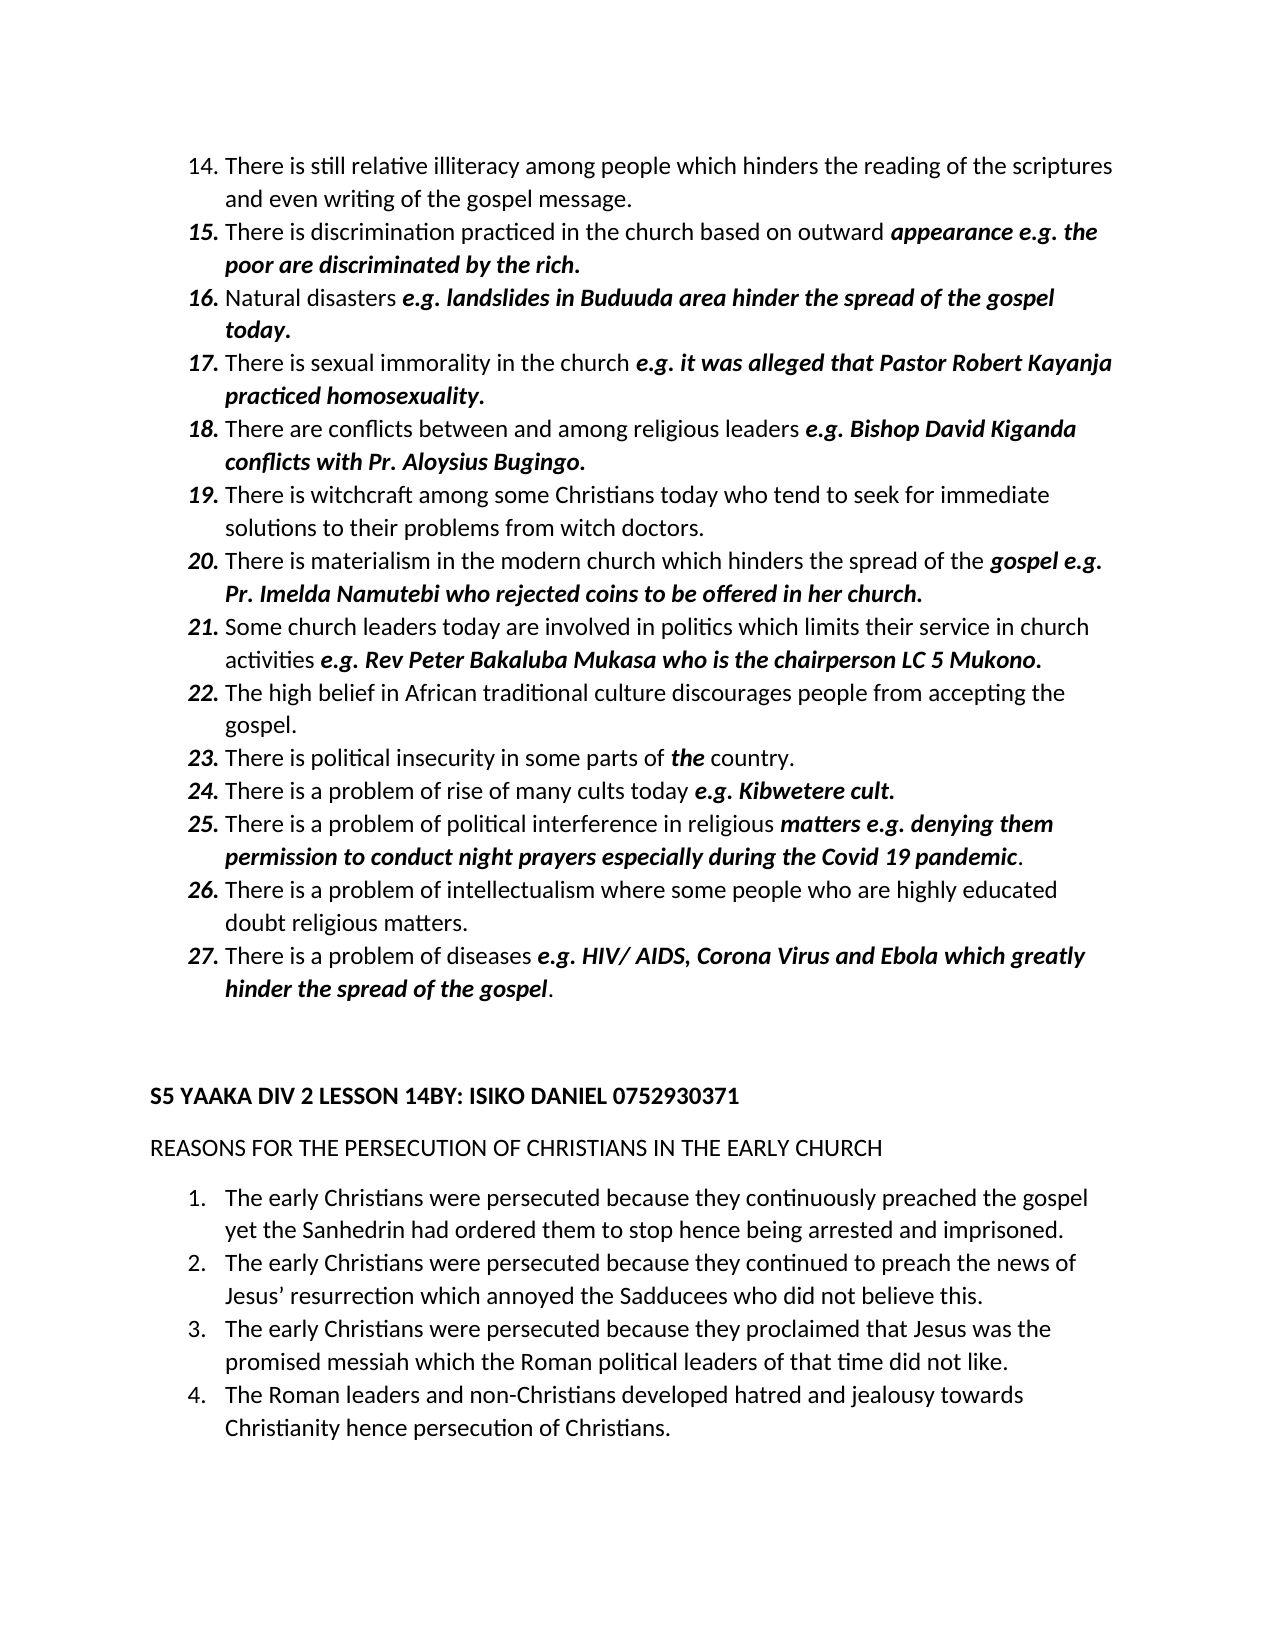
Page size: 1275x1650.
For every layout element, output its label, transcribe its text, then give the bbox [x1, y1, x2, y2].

text S5 YAAKA DIV 2 LESSON 14BY: ISIKO DANIEL 0752930371 [150, 1080, 1125, 1111]
list The early Christians were persecuted because they continued to preach the news of Jesus’ resurrection which annoyed the Sadducees who did not believe this. [187, 1247, 1125, 1311]
list The early Christians were persecuted because they proclaimed that Jesus was the promised messiah which the Roman political leaders of that time did not like. [187, 1313, 1125, 1377]
list There is a problem of diseases e.g. HIV/ AIDS, Corona Virus and Ebola which greatly hinder the spread of the gospel. [187, 940, 1125, 1003]
list There is still relative illiteracy among people which hinders the reading of the scriptures and even writing of the gospel message. [187, 150, 1125, 213]
list Some church leaders today are involved in politics which limits their service in church activities e.g. Rev Peter Bakaluba Mukasa who is the chairperson LC 5 Mukono. [187, 611, 1125, 674]
list The Roman leaders and non-Christians developed hatred and jealousy towards Christianity hence persecution of Christians. [187, 1379, 1125, 1443]
list There is materialism in the modern church which hinders the spread of the gospel e.g. Pr. Imelda Namutebi who rejected coins to be offered in her church. [187, 545, 1125, 608]
list The early Christians were persecuted because they continuously preached the gospel yet the Sanhedrin had ordered them to stop hence being arrested and imprisoned. [187, 1182, 1125, 1245]
list There is a problem of rise of many cults today e.g. Kibwetere cult. [187, 775, 1125, 806]
list There is sexual immorality in the church e.g. it was alleged that Pastor Robert Kayanja practiced homosexuality. [187, 347, 1125, 411]
list There is political insecurity in some parts of the country. [187, 742, 1125, 773]
list There are conflicts between and among religious leaders e.g. Bishop David Kiganda conflicts with Pr. Aloysius Bugingo. [187, 413, 1125, 477]
list There is a problem of political interference in religious matters e.g. denying them permission to conduct night prayers especially during the Covid 19 pandemic. [187, 808, 1125, 872]
list There is a problem of intellectualism where some people who are highly educated doubt religious matters. [187, 874, 1125, 938]
list Natural disasters e.g. landslides in Buduuda area hinder the spread of the gospel today. [187, 282, 1125, 345]
list The high belief in African traditional culture discourages people from accepting the gospel. [187, 677, 1125, 740]
list There is discrimination practiced in the church based on outward appearance e.g. the poor are discriminated by the rich. [187, 216, 1125, 279]
list There is witchcraft among some Christians today who tend to seek for immediate solutions to their problems from witch doctors. [187, 479, 1125, 543]
text REASONS FOR THE PERSECUTION OF CHRISTIANS IN THE EARLY CHURCH [150, 1132, 1125, 1163]
